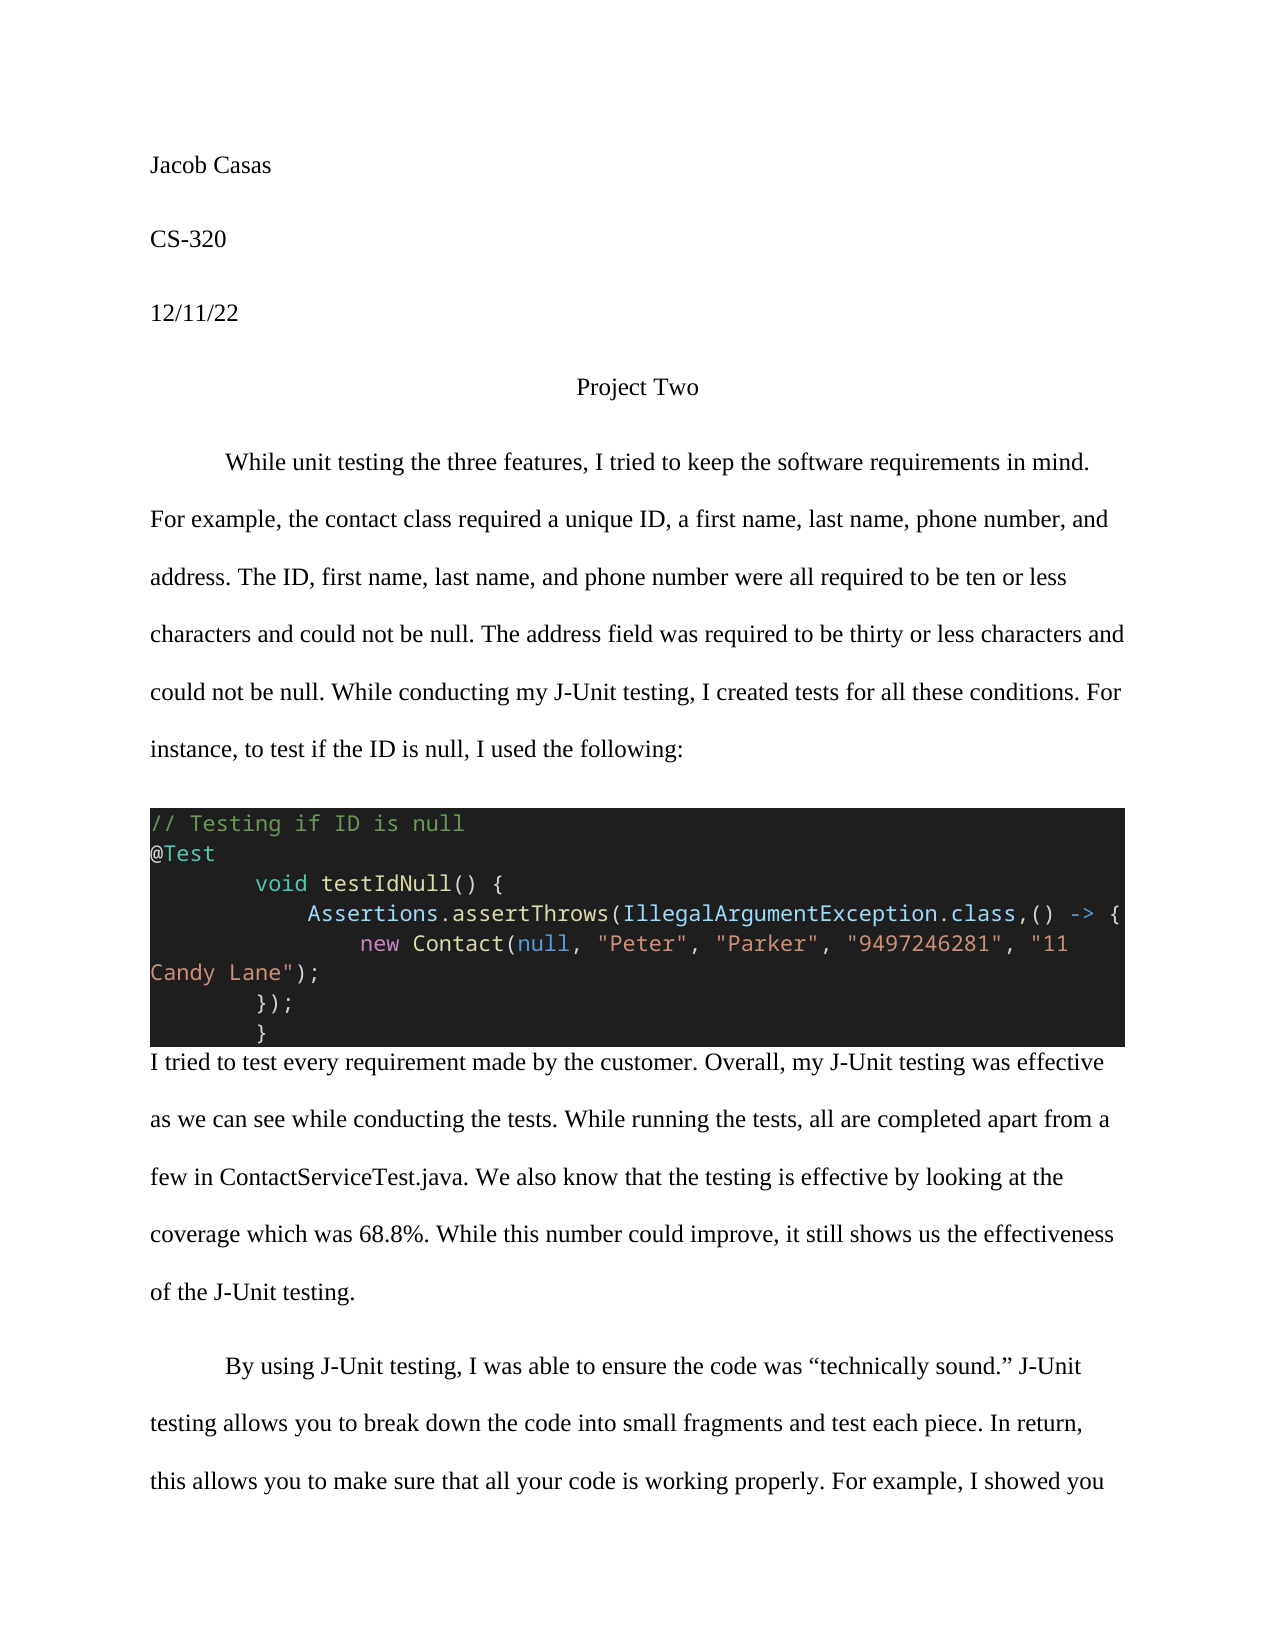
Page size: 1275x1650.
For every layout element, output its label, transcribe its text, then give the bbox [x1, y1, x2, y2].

text I tried to test every requirement made by the customer. Overall, my J-Unit testing was effective as we can see while conducting the tests. While running the tests, all are completed apart from a few in ContactServiceTest.java. We also know that the testing is effective by looking at the coverage which was 68.8%. While this number could improve, it still shows us the effectiveness of the J-Unit testing. [150, 1047, 1125, 1305]
text // Testing if ID is null [150, 808, 1125, 838]
text Jacob Casas [150, 150, 1125, 179]
text 12/11/22 [150, 298, 1125, 327]
text void testIdNull() { [150, 868, 1125, 898]
text }); [150, 987, 1125, 1017]
text @Test [150, 838, 1125, 868]
text While unit testing the three features, I tried to keep the software requirements in mind. For example, the contact class required a unique ID, a first name, last name, phone number, and address. The ID, first name, last name, and phone number were all required to be ten or less characters and could not be null. The address field was required to be thirty or less characters and could not be null. While conducting my J-Unit testing, I created tests for all these conditions. For instance, to test if the ID is null, I used the following: [150, 447, 1125, 763]
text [150, 1351, 1125, 1494]
text Project Two [150, 372, 1125, 401]
text } [150, 1017, 1125, 1047]
text new Contact(null, "Peter", "Parker", "9497246281", "11 Candy Lane"); [150, 927, 1125, 987]
text CS-320 [150, 224, 1125, 253]
text Assertions.assertThrows(IllegalArgumentException.class,() -> { [150, 898, 1125, 927]
